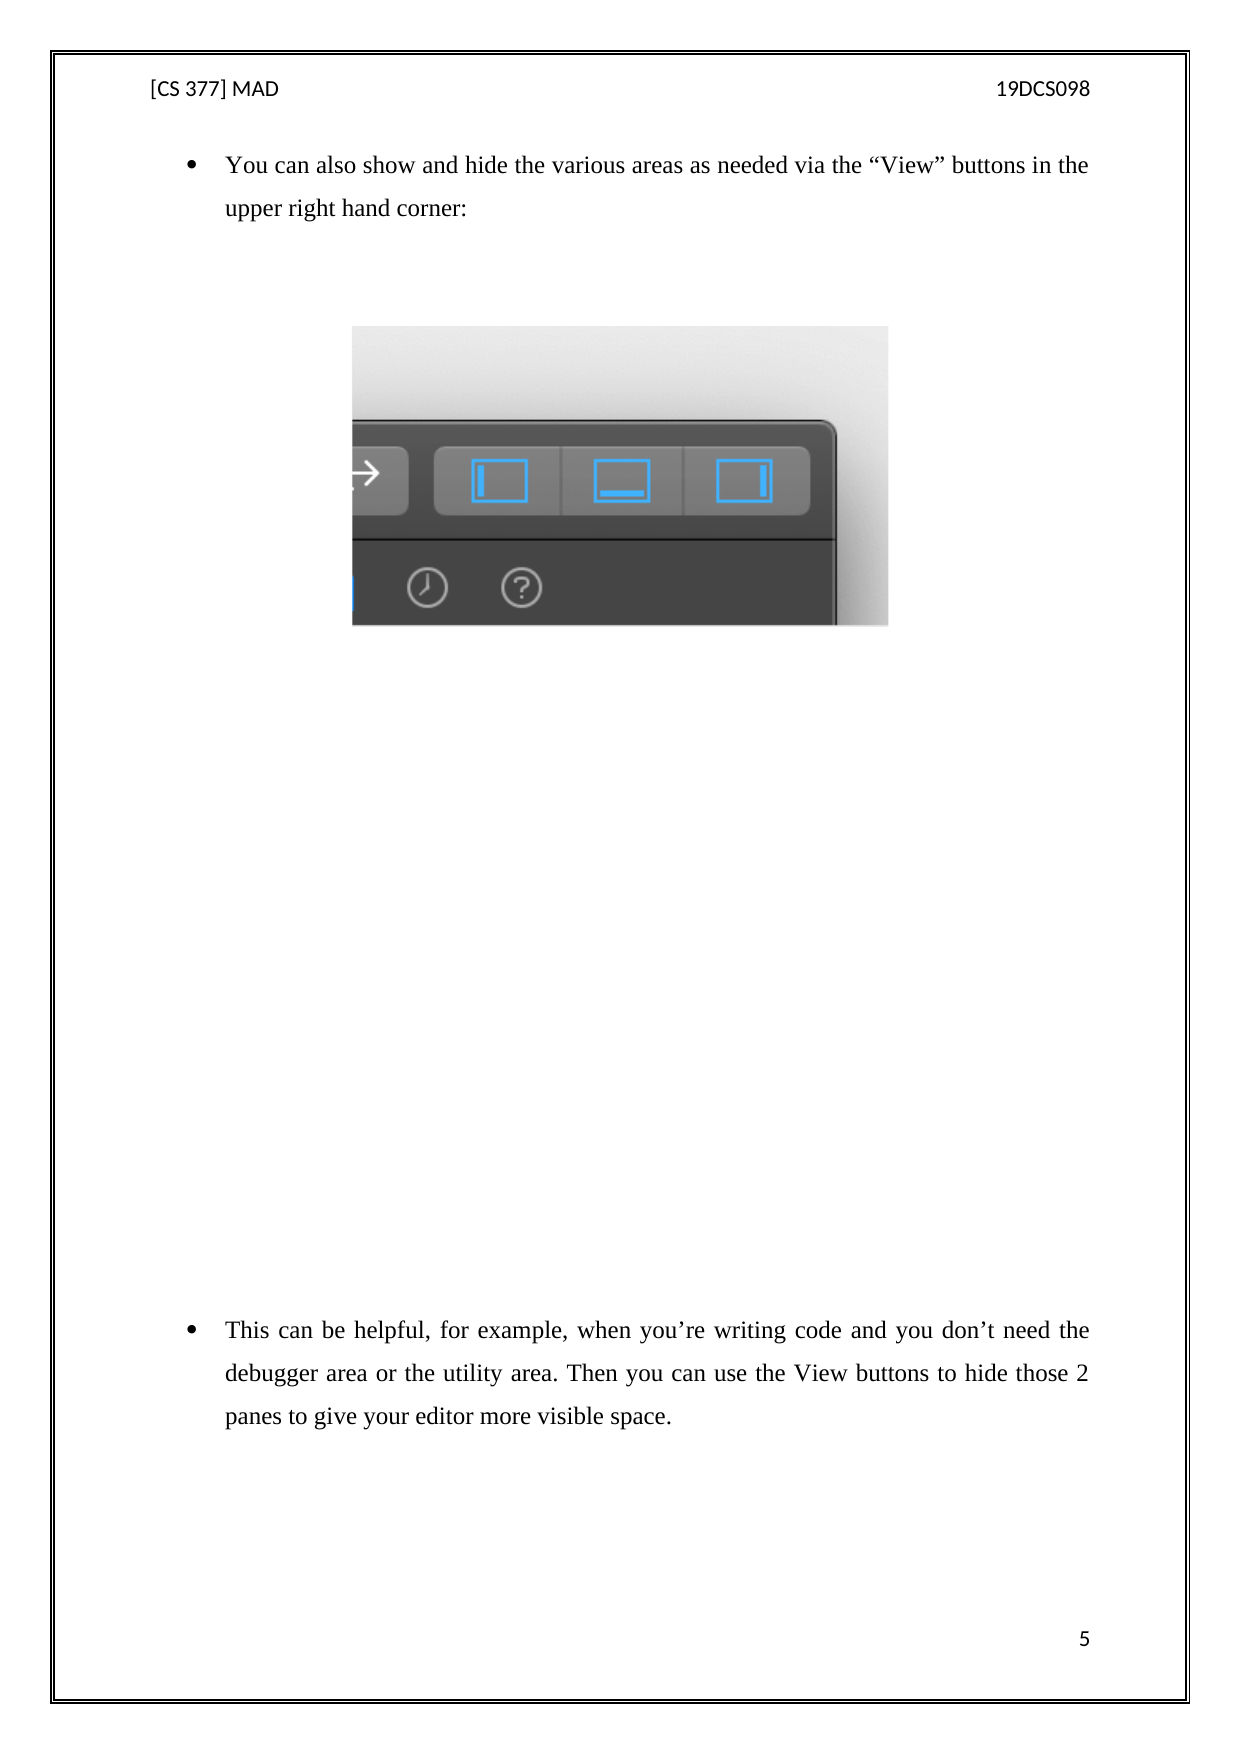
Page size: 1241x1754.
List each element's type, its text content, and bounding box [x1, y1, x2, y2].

picture [351, 326, 889, 627]
list This can be helpful, for example, when you’re writing code and you don’t need the debugger area or the utility area. Then you can use the View buttons to hide those 2 panes to give your editor more visible space. [187, 1315, 1090, 1430]
list You can also show and hide the various areas as needed via the “View” buttons in the upper right hand corner: [187, 150, 1090, 222]
